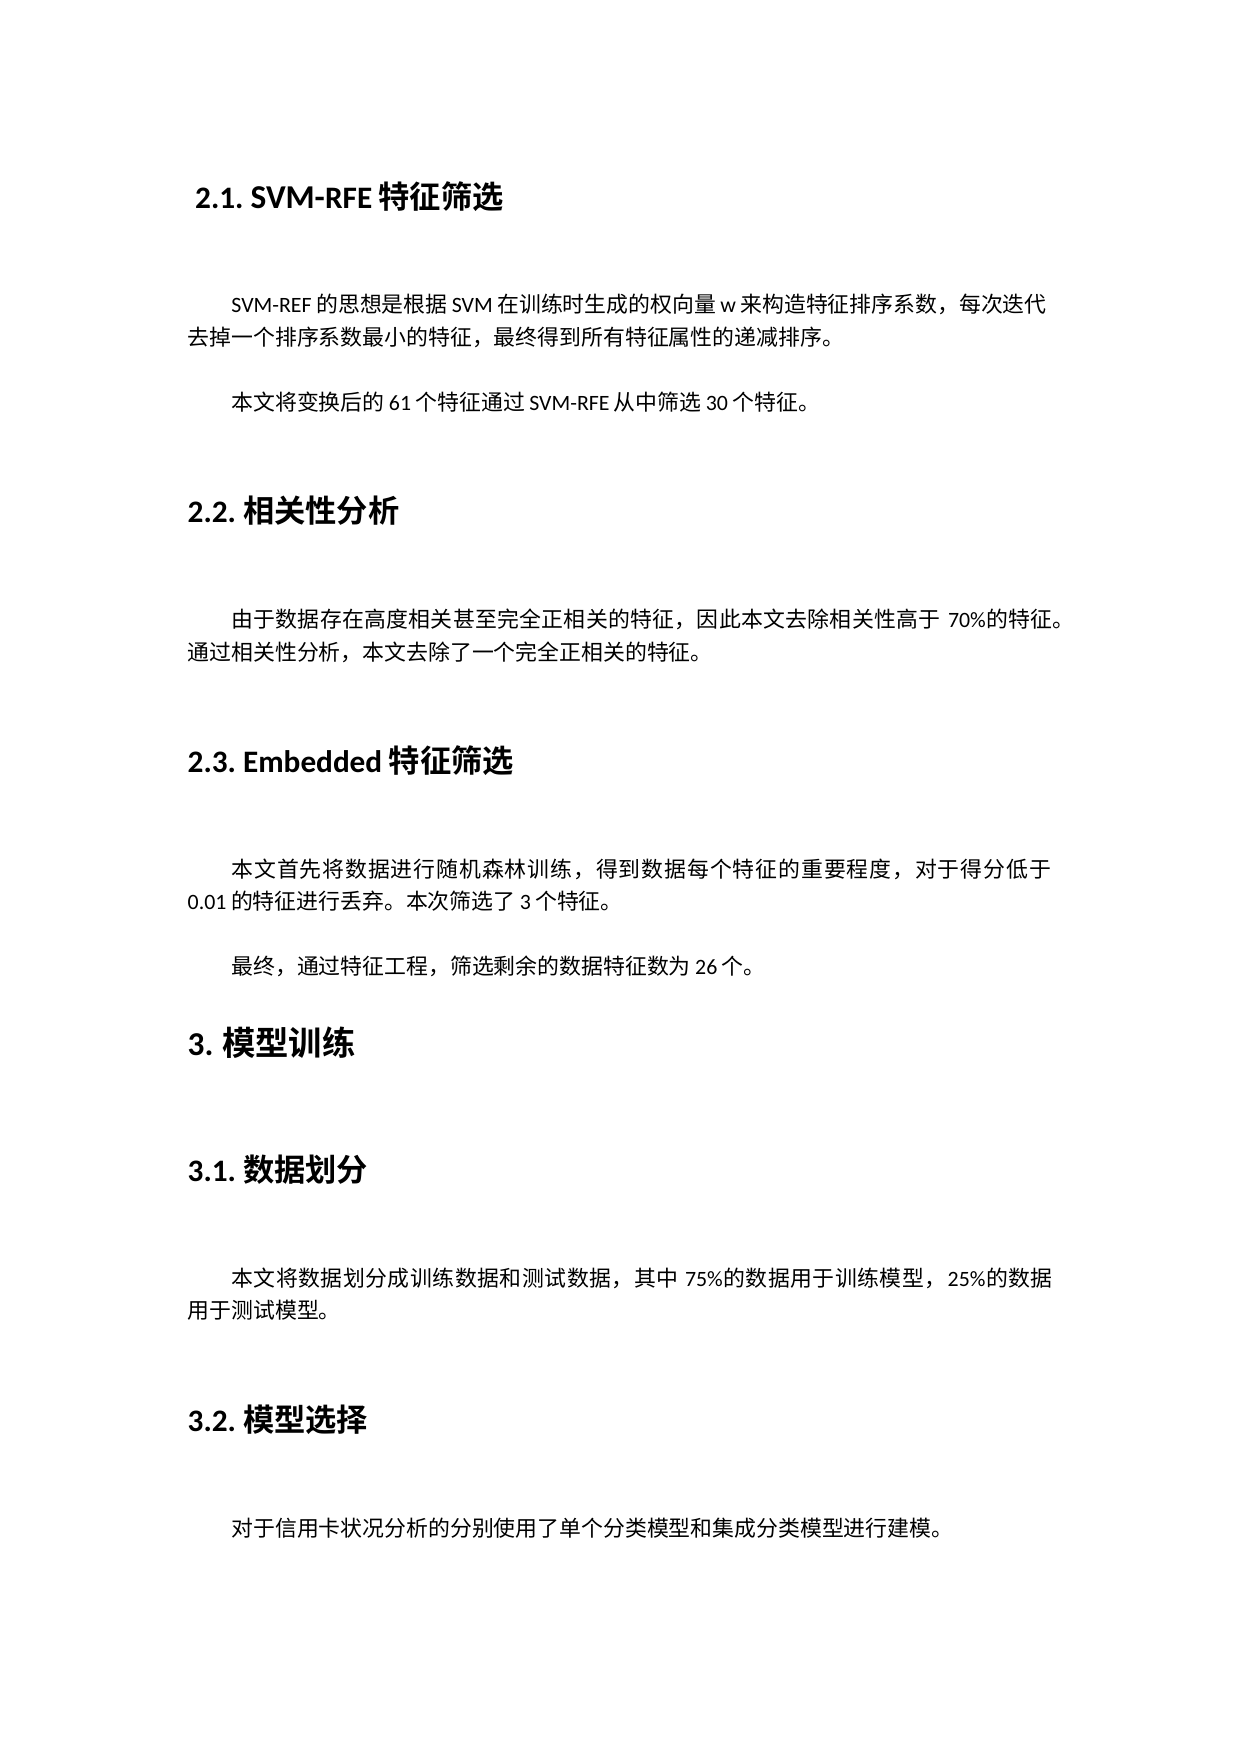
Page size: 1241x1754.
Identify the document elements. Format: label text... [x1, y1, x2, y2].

subtitle 3.1. 数据划分 [187, 1136, 1053, 1201]
text 对于信用卡状况分析的分别使用了单个分类模型和集成分类模型进行建模。 [187, 1510, 1053, 1543]
text 本文将变换后的61个特征通过SVM-RFE从中筛选30个特征。 [187, 384, 1053, 417]
subtitle 2.3. Embedded特征筛选 [187, 726, 1053, 791]
subtitle 2.1. SVM-RFE特征筛选 [187, 162, 1053, 227]
subtitle 2.2. 相关性分析 [187, 477, 1053, 542]
text 由于数据存在高度相关甚至完全正相关的特征，因此本文去除相关性高于70%的特征。通过相关性分析，本文去除了一个完全正相关的特征。 [187, 602, 1053, 667]
text 本文首先将数据进行随机森林训练，得到数据每个特征的重要程度，对于得分低于0.01的特征进行丢弃。本次筛选了3个特征。 [187, 851, 1053, 916]
text 本文将数据划分成训练数据和测试数据，其中75%的数据用于训练模型，25%的数据用于测试模型。 [187, 1261, 1053, 1326]
text 最终，通过特征工程，筛选剩余的数据特征数为26个。 [187, 949, 1053, 981]
subtitle 3.2. 模型选择 [187, 1385, 1053, 1450]
text SVM-REF的思想是根据SVM在训练时生成的权向量w来构造特征排序系数，每次迭代去掉一个排序系数最小的特征，最终得到所有特征属性的递减排序。 [187, 287, 1053, 352]
subtitle 3. 模型训练 [187, 1008, 1053, 1073]
